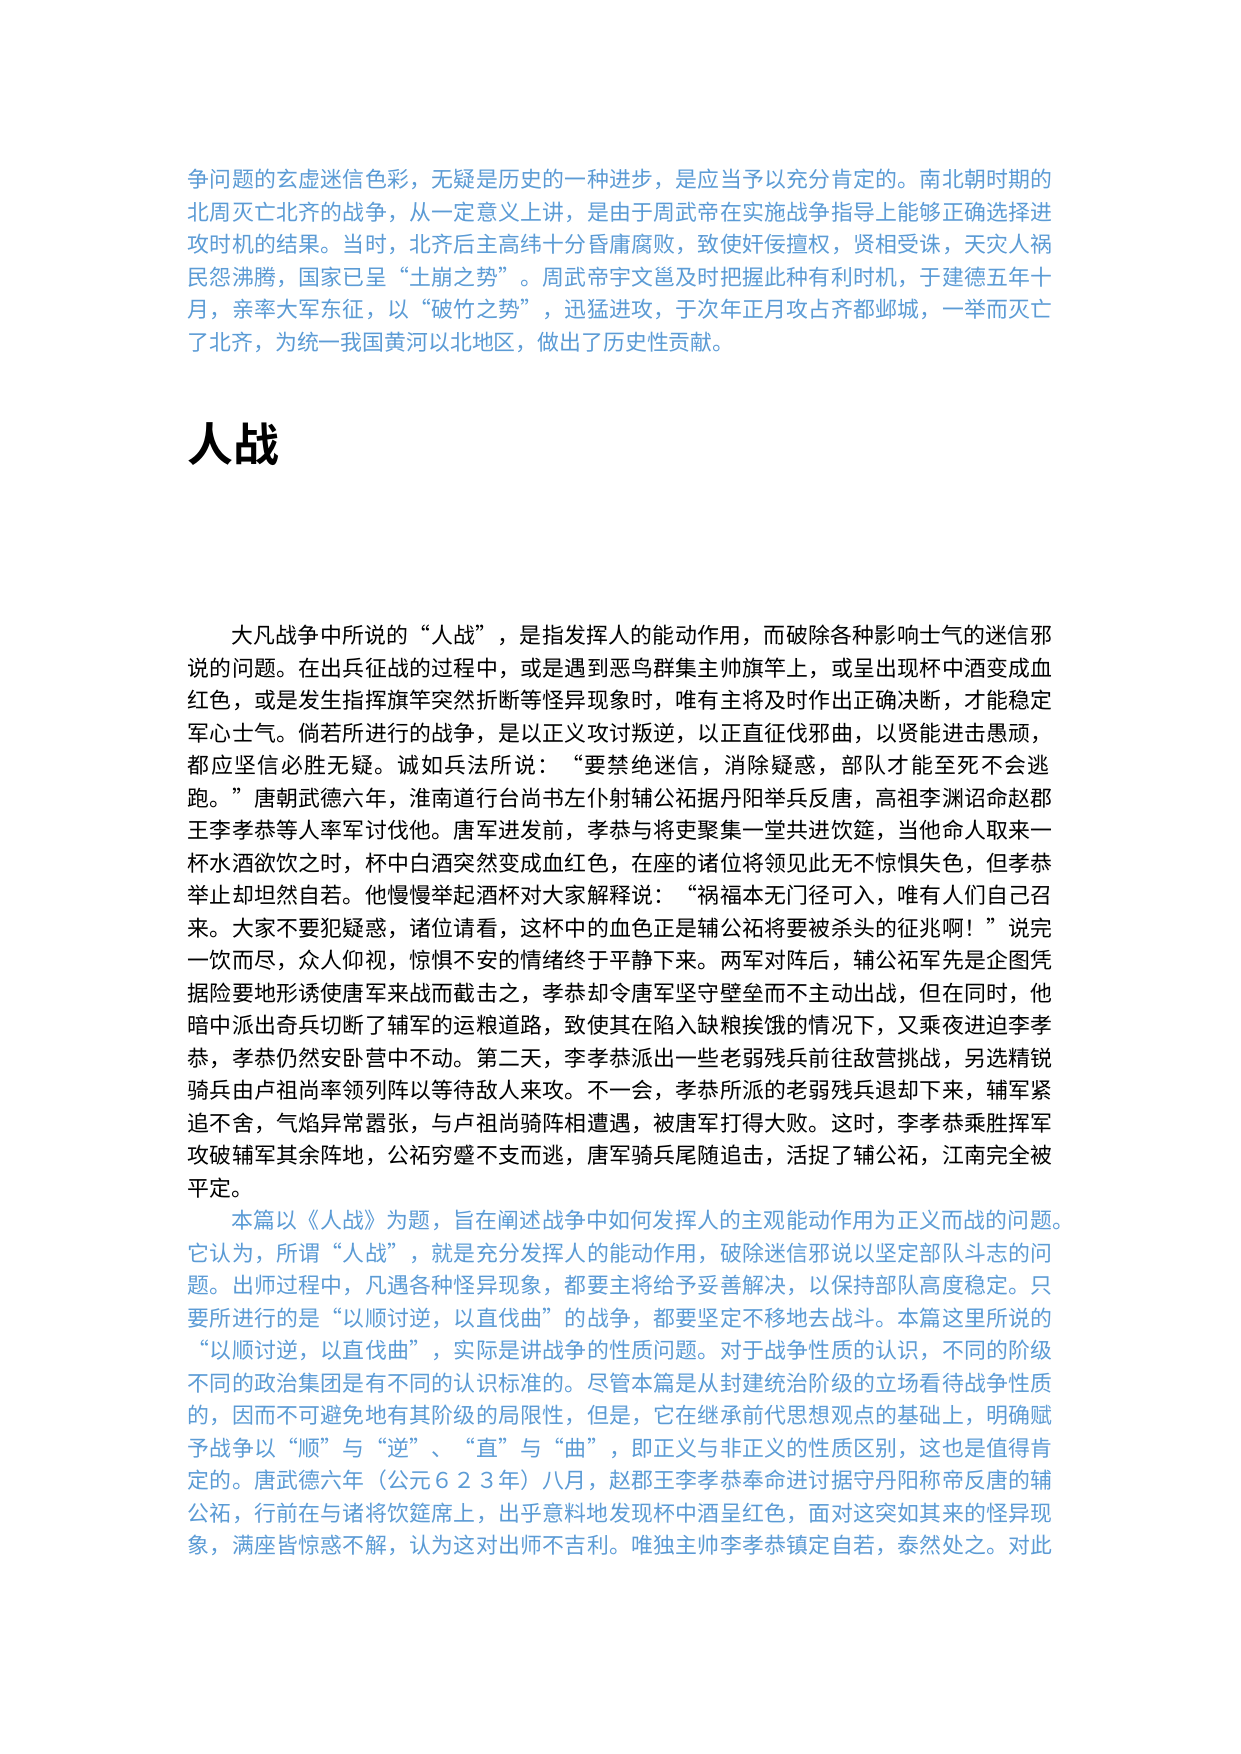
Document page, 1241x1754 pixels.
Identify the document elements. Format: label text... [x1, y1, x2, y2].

text 大凡战争中所说的“人战”，是指发挥人的能动作用，而破除各种影响士气的迷信邪说的问题。在出兵征战的过程中，或是遇到恶鸟群集主帅旗竿上，或呈出现杯中酒变成血红色，或是发生指挥旗竿突然折断等怪异现象时，唯有主将及时作出正确决断，才能稳定军心士气。倘若所进行的战争，是以正义攻讨叛逆，以正直征伐邪曲，以贤能进击愚顽，都应坚信必胜无疑。诚如兵法所说：“要禁绝迷信，消除疑惑，部队才能至死不会逃跑。”唐朝武德六年，淮南道行台尚书左仆射辅公祏据丹阳举兵反唐，高祖李渊诏命赵郡王李孝恭等人率军讨伐他。唐军进发前，孝恭与将吏聚集一堂共进饮筵，当他命人取来一杯水酒欲饮之时，杯中白酒突然变成血红色，在座的诸位将领见此无不惊惧失色，但孝恭举止却坦然自若。他慢慢举起酒杯对大家解释说：“祸福本无门径可入，唯有人们自己召来。大家不要犯疑惑，诸位请看，这杯中的血色正是辅公祏将要被杀头的征兆啊！”说完，一饮而尽，众人仰视，惊惧不安的情绪终于平静下来。两军对阵后，辅公祏军先是企图凭据险要地形诱使唐军来战而截击之，孝恭却令唐军坚守壁垒而不主动出战，但在同时，他暗中派出奇兵切断了辅军的运粮道路，致使其在陷入缺粮挨饿的情况下，又乘夜进迫李孝恭，孝恭仍然安卧营中不动。第二天，李孝恭派出一些老弱残兵前往敌营挑战，另选精锐骑兵由卢祖尚率领列阵以等待敌人来攻。不一会，孝恭所派的老弱残兵退却下来，辅军紧追不舍，气焰异常嚣张，与卢祖尚骑阵相遭遇，被唐军打得大败。这时，李孝恭乘胜挥军攻破辅军其余阵地，公祏穷蹙不支而逃，唐军骑兵尾随追击，活捉了辅公祏，江南完全被平定。 [187, 618, 1053, 1203]
subtitle 人战 [187, 392, 1053, 490]
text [187, 162, 1053, 357]
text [187, 1203, 1053, 1560]
